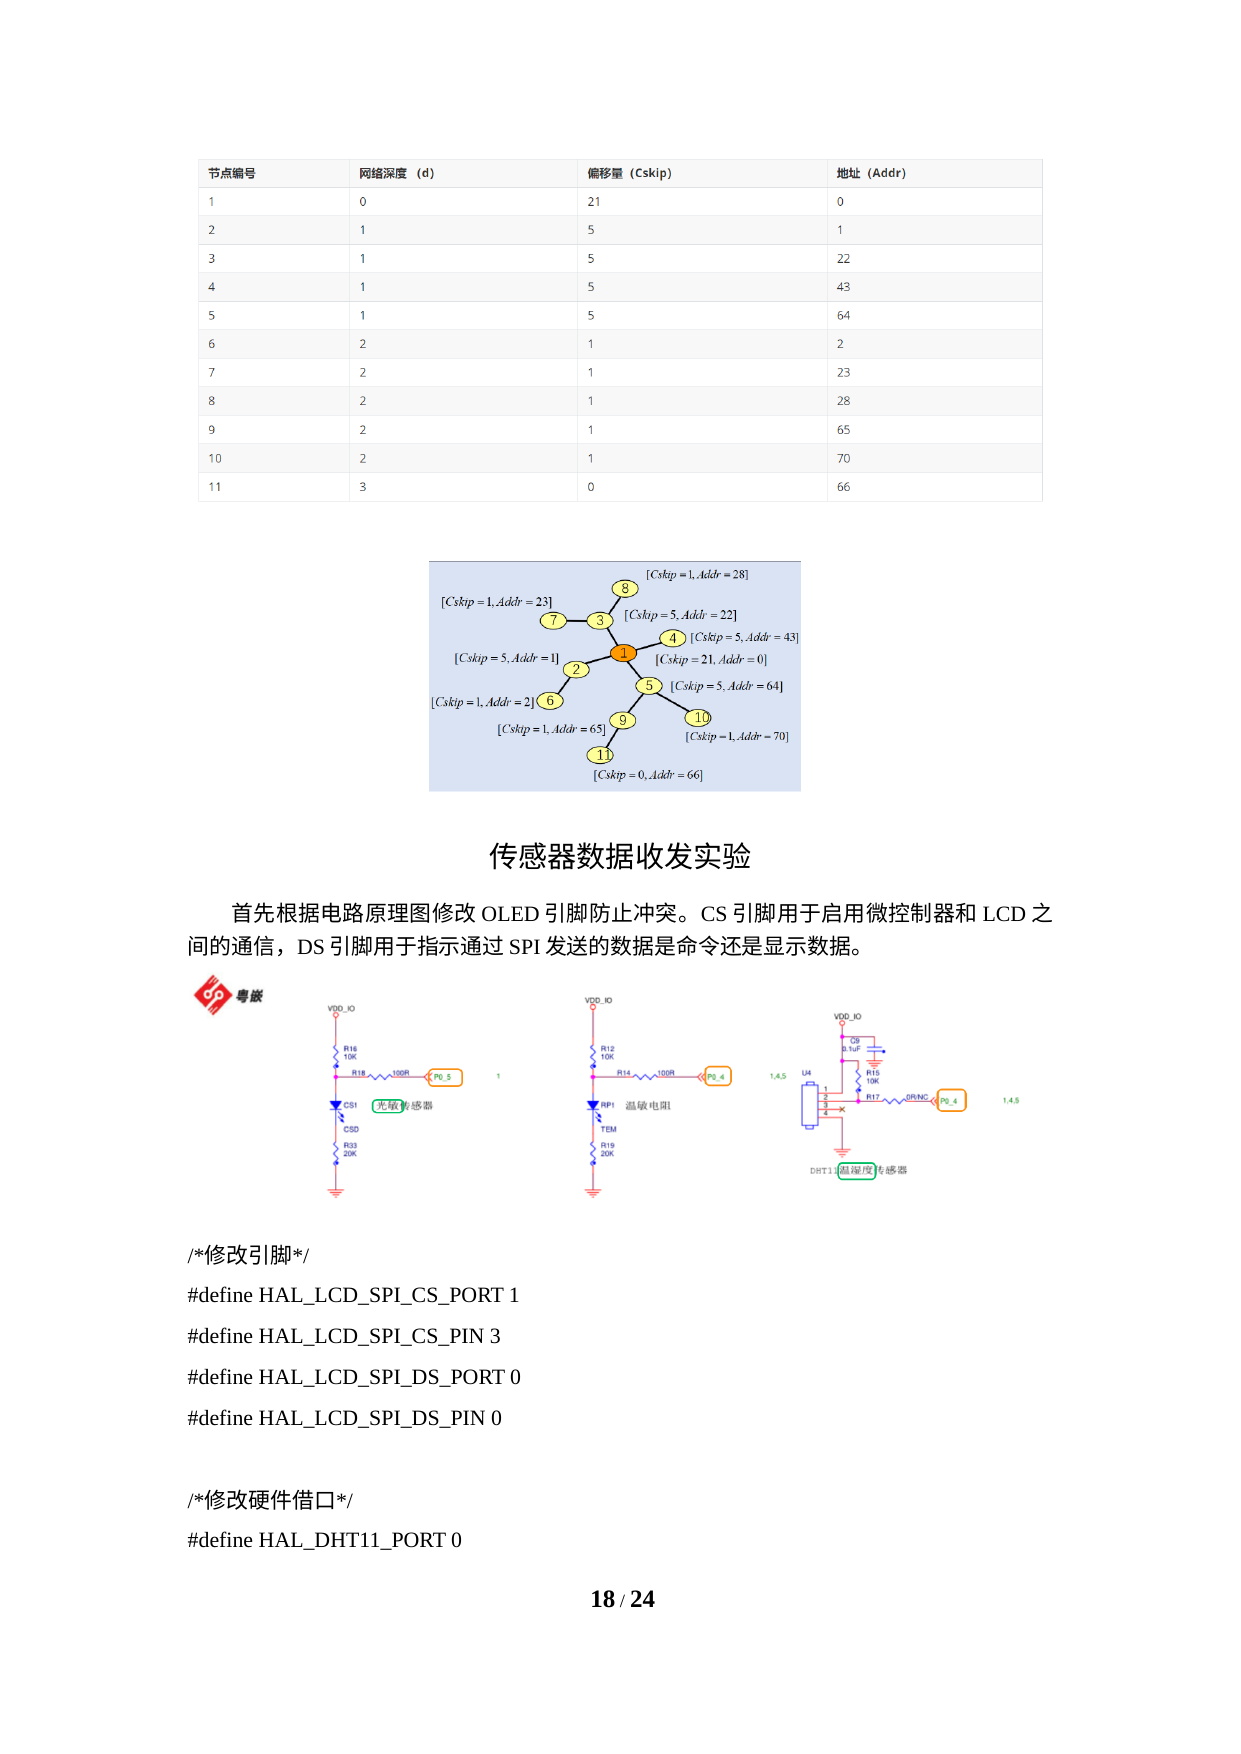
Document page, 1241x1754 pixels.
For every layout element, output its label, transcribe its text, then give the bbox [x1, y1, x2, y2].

text #define HAL_LCD_SPI_DS_PIN 0 [187, 1401, 1053, 1433]
text #define HAL_LCD_SPI_CS_PIN 3 [187, 1319, 1053, 1352]
text 首先根据电路原理图修改OLED引脚防止冲突。CS引脚用于启用微控制器和LCD之间的通信，DS引脚用于指示通过SPI发送的数据是命令还是显示数据。 [187, 896, 1053, 961]
picture [187, 550, 1053, 801]
text /*修改引脚*/ [187, 1238, 1053, 1270]
text #define HAL_LCD_SPI_CS_PORT 1 [187, 1278, 1053, 1311]
picture [187, 151, 1053, 510]
text #define HAL_LCD_SPI_DS_PORT 0 [187, 1360, 1053, 1393]
text #define HAL_DHT11_PORT 0 [187, 1523, 1053, 1556]
subtitle 传感器数据收发实验 [187, 823, 1053, 888]
picture [187, 969, 1053, 1213]
text /*修改硬件借口*/ [187, 1483, 1053, 1515]
